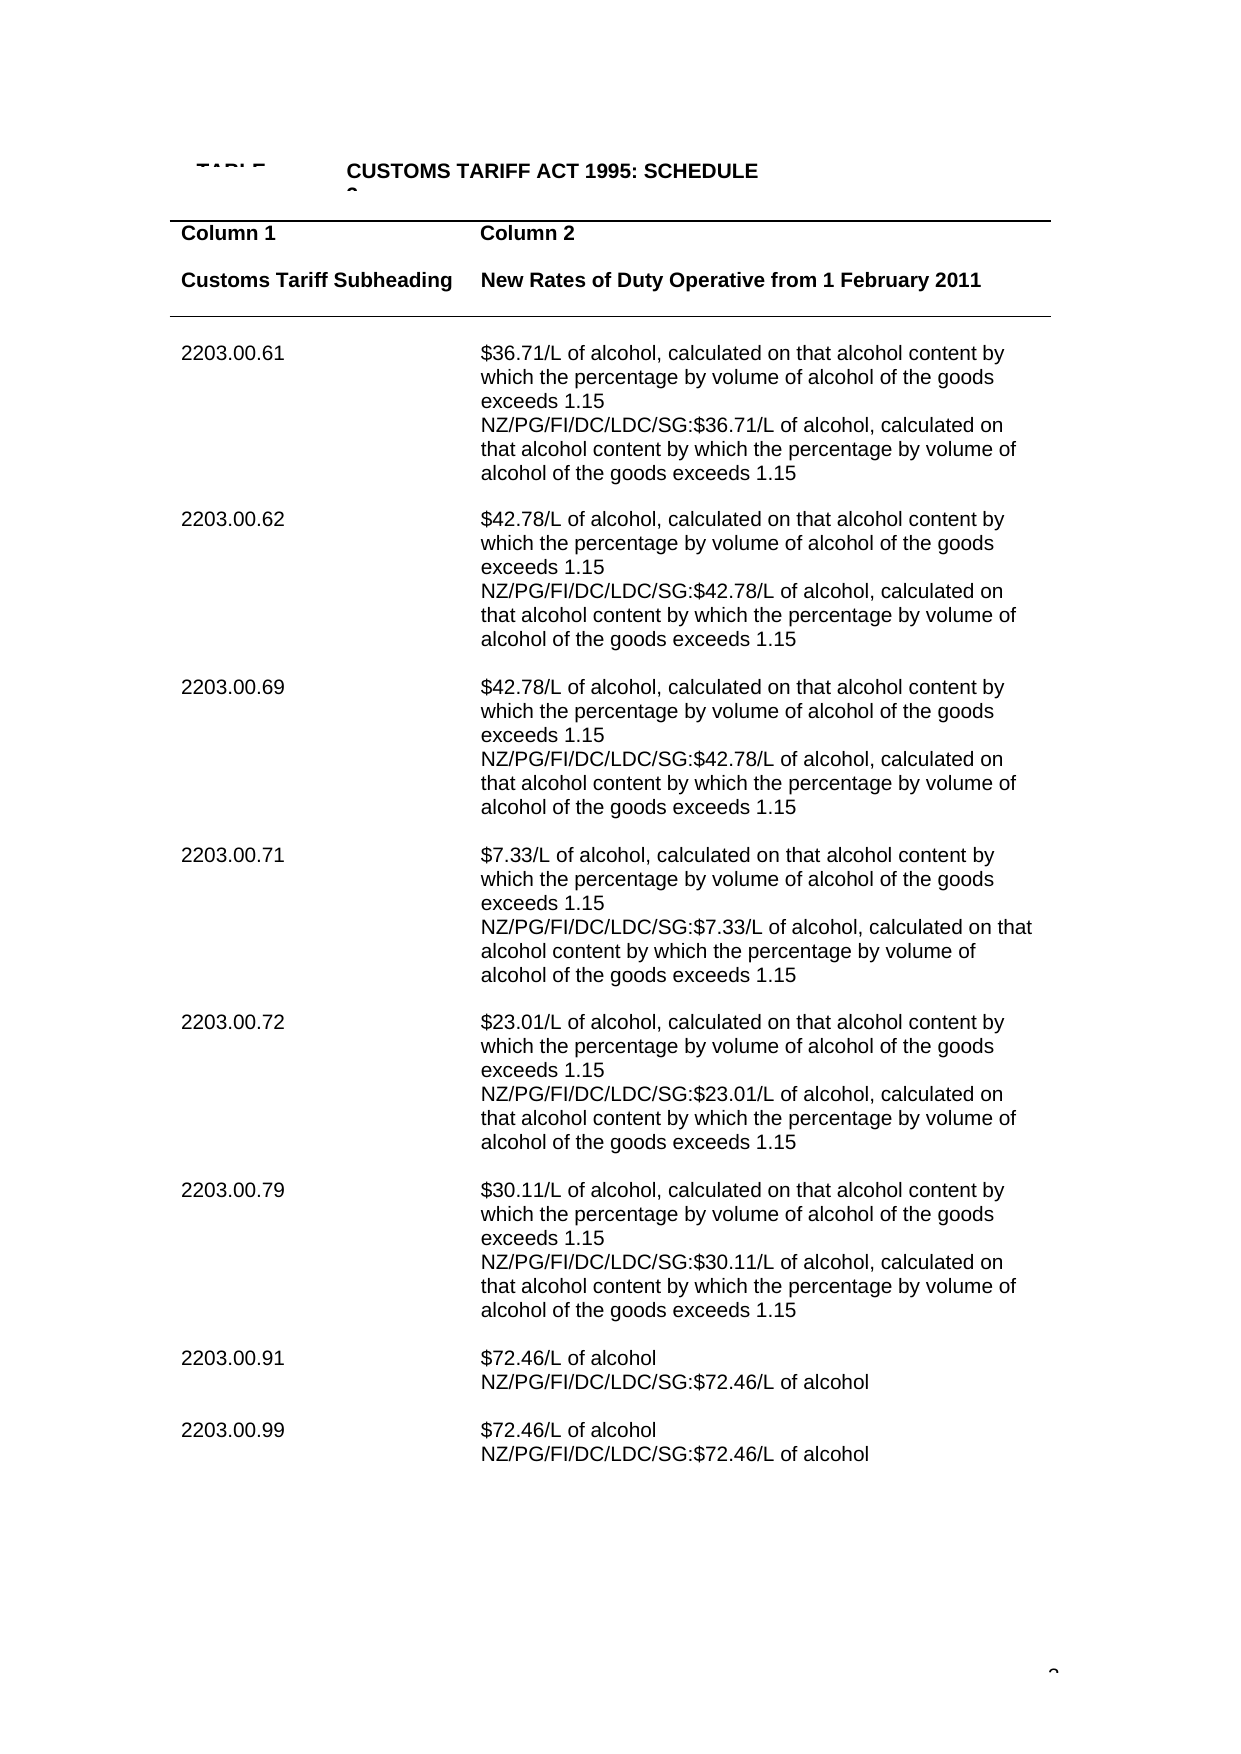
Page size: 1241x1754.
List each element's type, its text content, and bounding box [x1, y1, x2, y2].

table_header Column 1 [170, 222, 466, 256]
table_cell $30.11/L of alcohol, calculated on that alcohol content by which the percentage by volume of alcohol of the goods exceeds 1.15 NZ/PG/FI/DC/LDC/SG:$30.11/L of alcohol, calculated on that alcohol content by which the percentage by volume of alcohol of the goods exceeds 1.15 [466, 1166, 1051, 1334]
table_cell 2203.00.72 [170, 999, 466, 1166]
table_cell $23.01/L of alcohol, calculated on that alcohol content by which the percentage by volume of alcohol of the goods exceeds 1.15 NZ/PG/FI/DC/LDC/SG:$23.01/L of alcohol, calculated on that alcohol content by which the percentage by volume of alcohol of the goods exceeds 1.15 [466, 999, 1051, 1166]
table_header Column 2 [466, 222, 1051, 256]
table_cell 2203.00.69 [170, 663, 466, 831]
table_cell 2203.00.99 [170, 1406, 466, 1465]
table_cell $42.78/L of alcohol, calculated on that alcohol content by which the percentage by volume of alcohol of the goods exceeds 1.15 NZ/PG/FI/DC/LDC/SG:$42.78/L of alcohol, calculated on that alcohol content by which the percentage by volume of alcohol of the goods exceeds 1.15 [466, 663, 1051, 831]
table_cell Customs Tariff Subheading [170, 256, 466, 316]
table_cell 2203.00.62 [170, 496, 466, 663]
table_cell $7.33/L of alcohol, calculated on that alcohol content by which the percentage by volume of alcohol of the goods exceeds 1.15 NZ/PG/FI/DC/LDC/SG:$7.33/L of alcohol, calculated on that alcohol content by which the percentage by volume of alcohol of the goods exceeds 1.15 [466, 831, 1051, 999]
table_cell 2203.00.79 [170, 1166, 466, 1334]
table_cell New Rates of Duty Operative from 1 February 2011 [466, 256, 1051, 316]
table_cell 2203.00.91 [170, 1334, 466, 1406]
table_cell $42.78/L of alcohol, calculated on that alcohol content by which the percentage by volume of alcohol of the goods exceeds 1.15 NZ/PG/FI/DC/LDC/SG:$42.78/L of alcohol, calculated on that alcohol content by which the percentage by volume of alcohol of the goods exceeds 1.15 [466, 496, 1051, 663]
table_cell $36.71/L of alcohol, calculated on that alcohol content by which the percentage by volume of alcohol of the goods exceeds 1.15 NZ/PG/FI/DC/LDC/SG:$36.71/L of alcohol, calculated on that alcohol content by which the percentage by volume of alcohol of the goods exceeds 1.15 [466, 317, 1051, 496]
table_cell $72.46/L of alcohol NZ/PG/FI/DC/LDC/SG:$72.46/L of alcohol [466, 1406, 1051, 1465]
table_cell 2203.00.71 [170, 831, 466, 999]
table_cell 2203.00.61 [170, 317, 466, 496]
table_cell $72.46/L of alcohol NZ/PG/FI/DC/LDC/SG:$72.46/L of alcohol [466, 1334, 1051, 1406]
